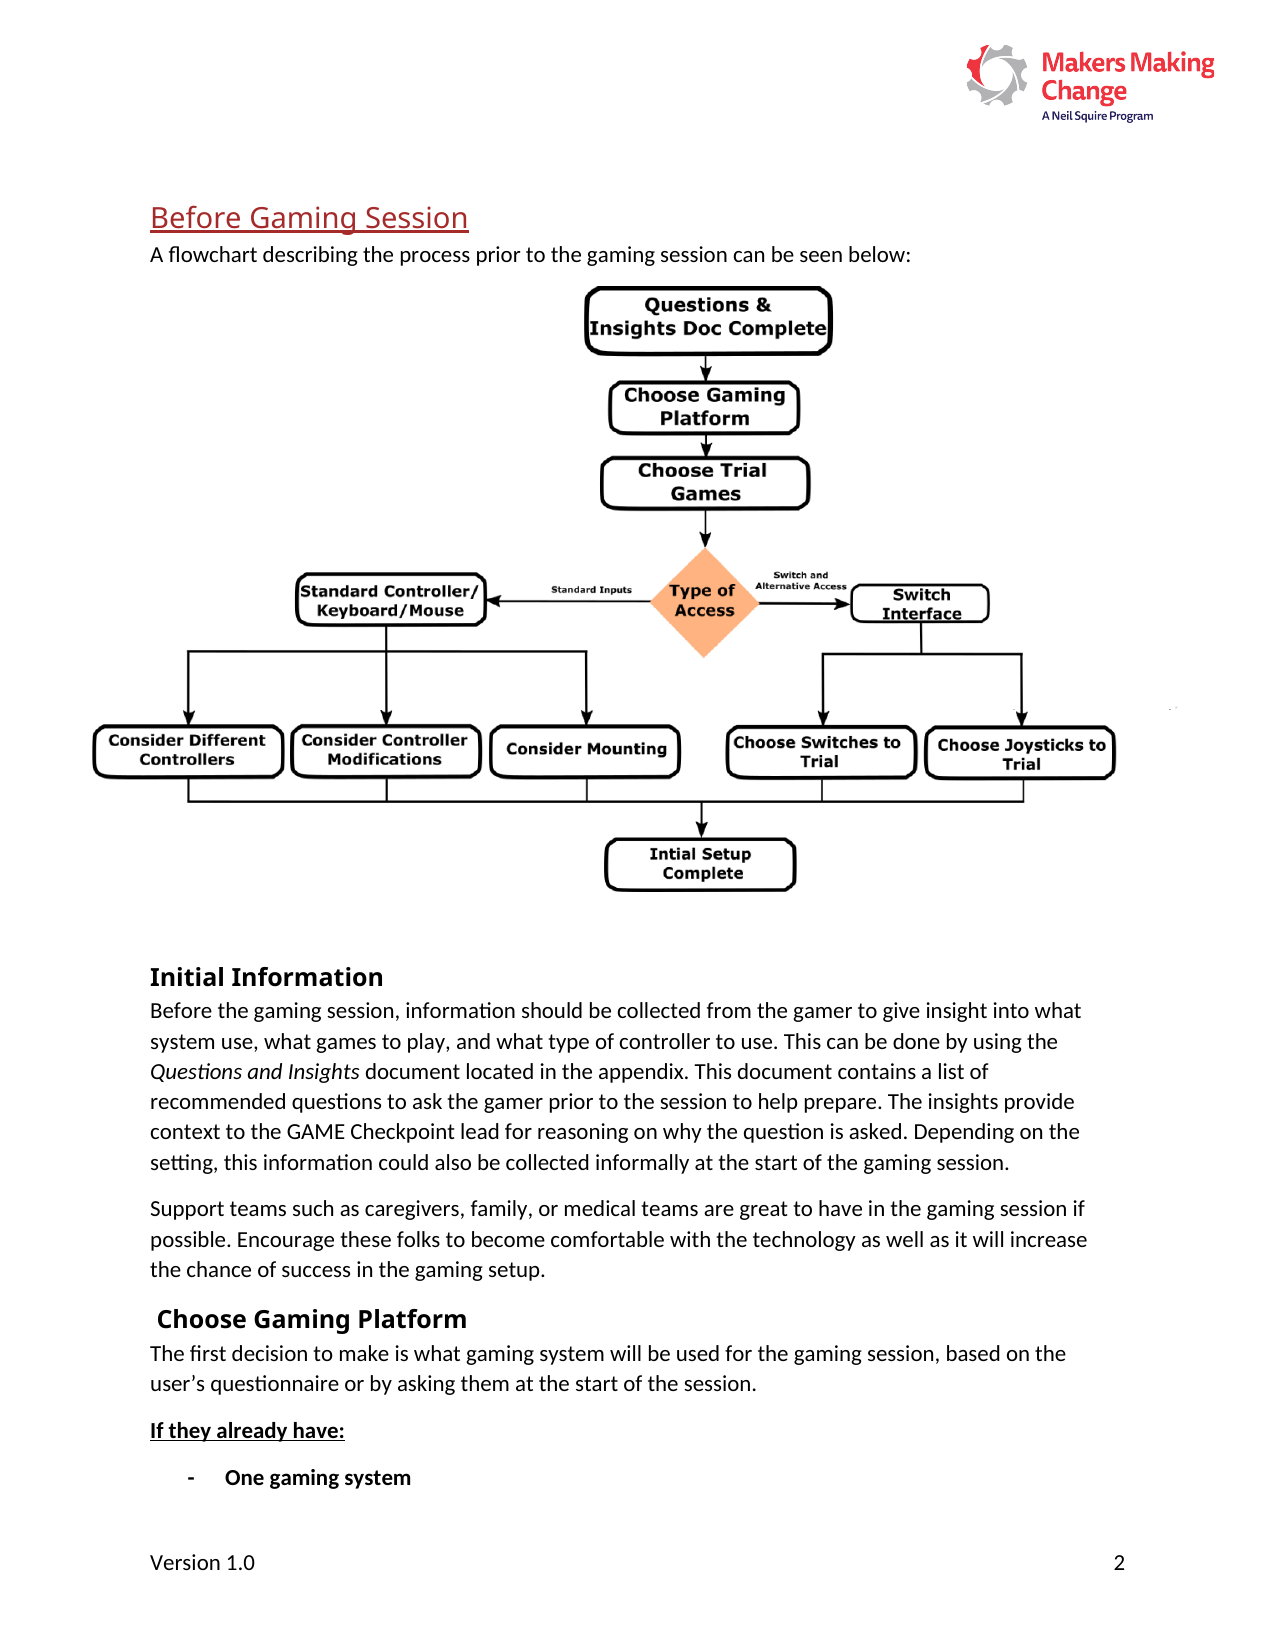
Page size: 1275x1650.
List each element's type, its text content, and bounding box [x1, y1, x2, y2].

subtitle Choose Gaming Platform [150, 1302, 1125, 1336]
text A flowchart describing the process prior to the gaming session can be seen below: [150, 240, 1125, 268]
picture [966, 45, 1215, 123]
text If they already have: [150, 1416, 1125, 1444]
text Before the gaming session, information should be collected from the gamer to give insight into what system use, what games to play, and what type of controller to use. This can be done by using the Questions and Insights document located in the appendix. This document contains a list of recommended questions to ask the gamer prior to the session to help prepare. The insights provide context to the GAME Checkpoint lead for reasoning on why the question is asked. Depending on the setting, this information could also be collected informally at the start of the gaming session. [150, 997, 1125, 1176]
list One gaming system [187, 1463, 1125, 1491]
text The first decision to make is what gaming system will be used for the gaming session, based on the user’s questionnaire or by asking them at the start of the session. [150, 1339, 1125, 1397]
subtitle Initial Information [150, 960, 1125, 994]
subtitle Before Gaming Session [150, 197, 1125, 237]
text Support teams such as caregivers, family, or medical teams are great to have in the gaming session if possible. Encourage these folks to become comfortable with the technology as well as it will increase the chance of success in the gaming setup. [150, 1194, 1125, 1283]
picture [92, 286, 1178, 892]
